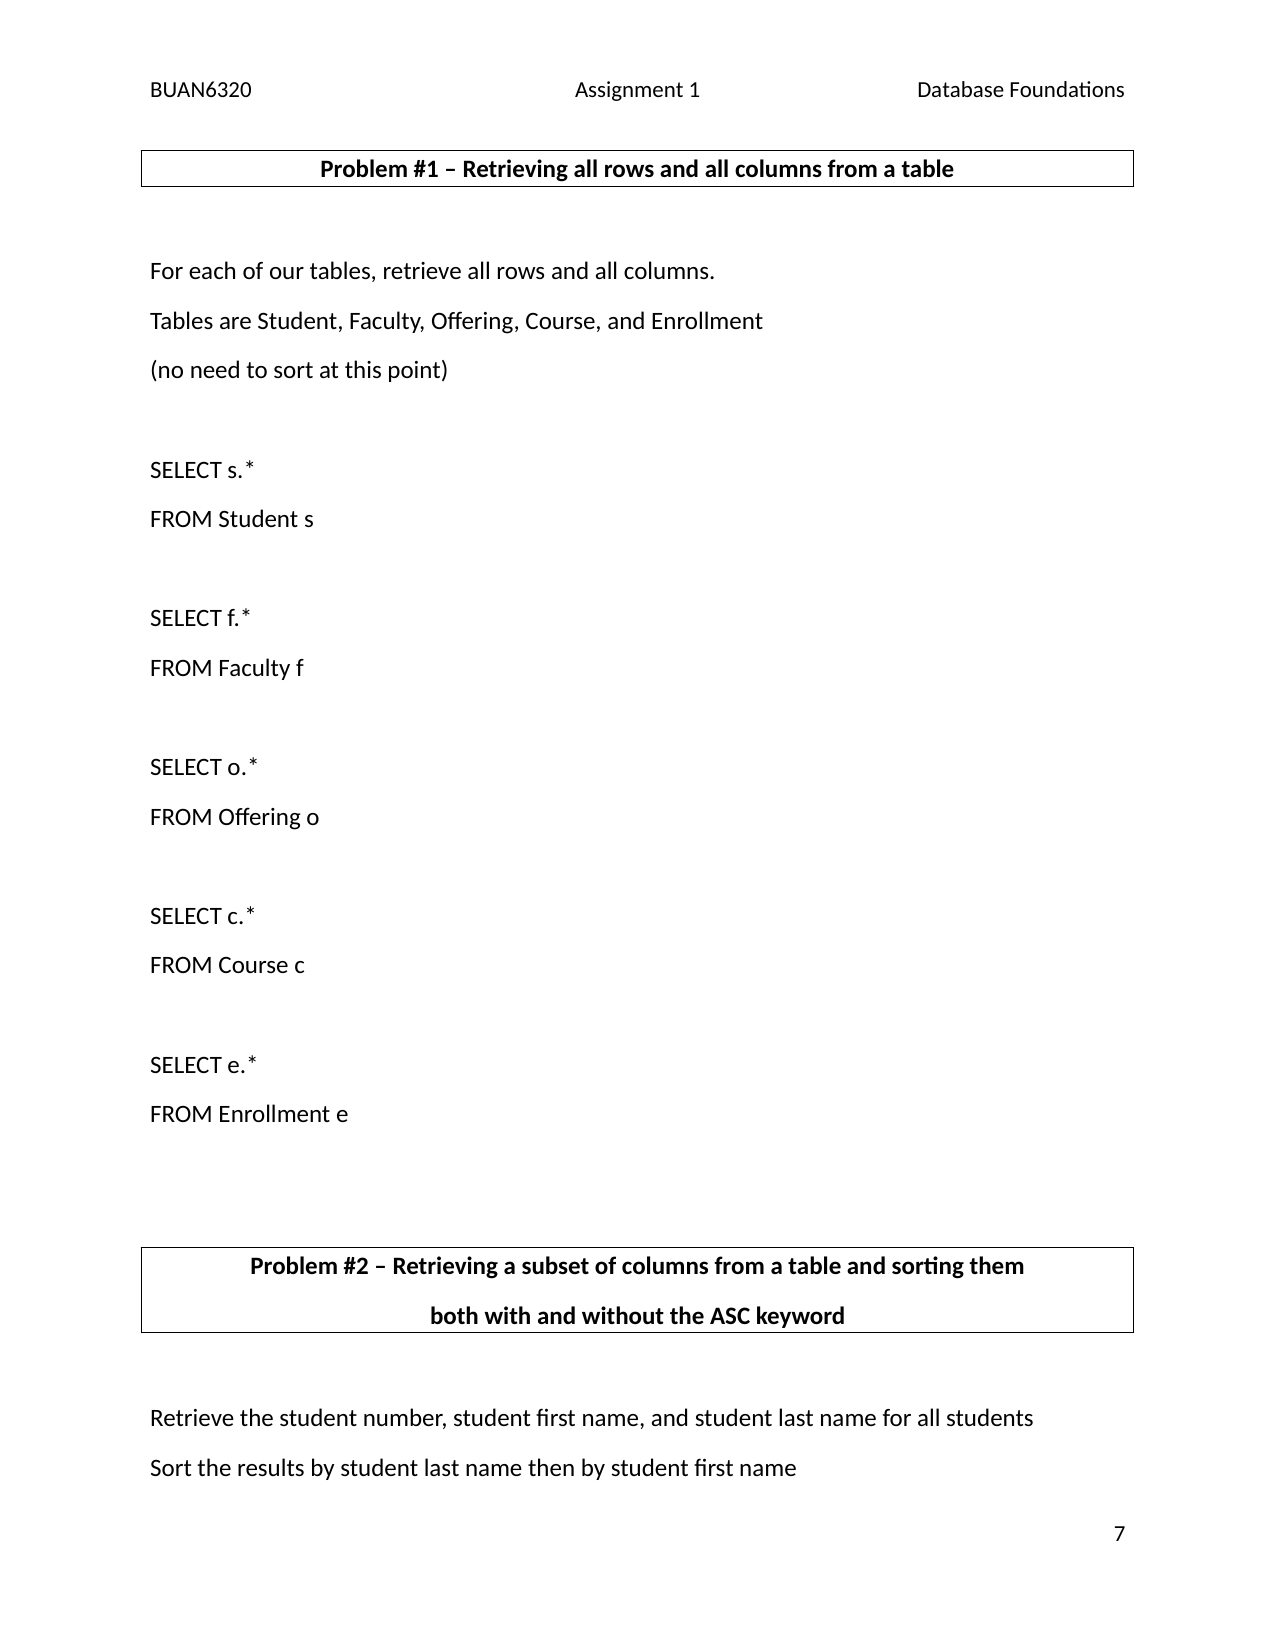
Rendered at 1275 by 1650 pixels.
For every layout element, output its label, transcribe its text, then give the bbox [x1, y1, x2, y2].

text (no need to sort at this point) [150, 354, 1125, 385]
text FROM Course c [150, 949, 1125, 980]
text SELECT e.* [150, 1049, 1125, 1079]
text SELECT s.* [150, 454, 1125, 484]
text FROM Enrollment e [150, 1098, 1125, 1129]
text FROM Student s [150, 503, 1125, 534]
text Sort the results by student last name then by student first name [150, 1452, 1125, 1482]
text FROM Faculty f [150, 652, 1125, 683]
text Problem #2 – Retrieving a subset of columns from a table and sorting them [142, 1248, 1133, 1281]
text SELECT o.* [150, 751, 1125, 782]
text Tables are Student, Faculty, Offering, Course, and Enrollment [150, 305, 1125, 336]
text For each of our tables, retrieve all rows and all columns. [150, 255, 1125, 286]
text FROM Offering o [150, 801, 1125, 831]
text both with and without the ASC keyword [142, 1297, 1133, 1332]
text SELECT c.* [150, 900, 1125, 931]
text SELECT f.* [150, 602, 1125, 633]
text Problem #1 – Retrieving all rows and all columns from a table [142, 151, 1133, 186]
text Retrieve the student number, student first name, and student last name for all students [150, 1402, 1125, 1433]
